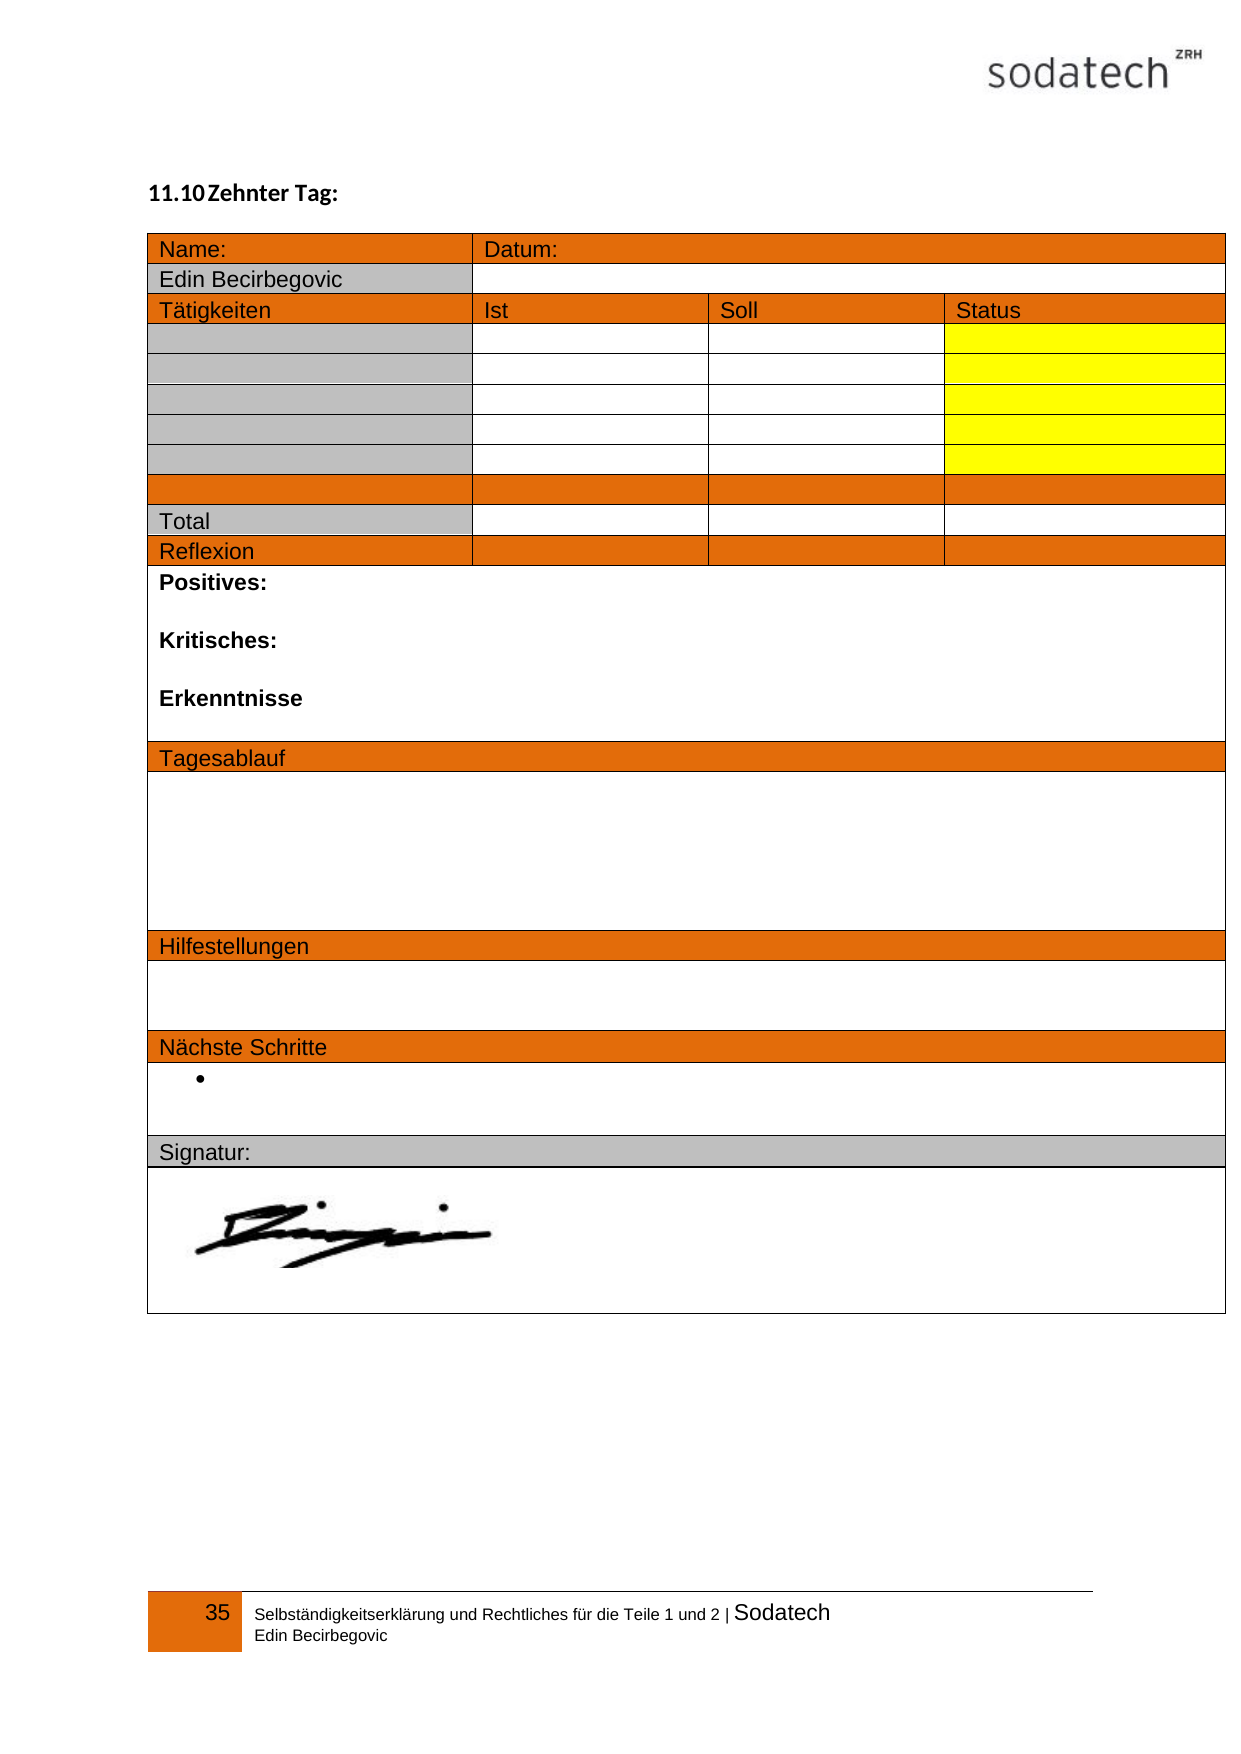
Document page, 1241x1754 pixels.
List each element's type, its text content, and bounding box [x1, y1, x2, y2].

table_cell [945, 385, 1225, 414]
table_cell [709, 505, 944, 534]
table_header Name: [148, 234, 472, 263]
table_cell [945, 415, 1225, 444]
table_cell [709, 536, 944, 565]
table_cell [709, 415, 944, 444]
table_cell [148, 324, 472, 353]
table_cell [945, 354, 1225, 383]
table_cell [945, 324, 1225, 353]
table_cell Tätigkeiten [148, 294, 472, 323]
table_cell [473, 415, 708, 444]
table_cell [473, 475, 708, 504]
table_cell [148, 772, 1225, 929]
table_cell [473, 505, 708, 534]
picture [173, 1195, 498, 1268]
table_cell [148, 354, 472, 383]
table_cell [148, 1063, 1225, 1135]
table_cell [709, 324, 944, 353]
table_cell [473, 264, 1225, 293]
table_cell [709, 354, 944, 383]
table_header Datum: [473, 234, 1225, 263]
table_cell [473, 385, 708, 414]
table_cell Nächste Schritte [148, 1031, 1225, 1062]
table_cell [473, 536, 708, 565]
table_cell [148, 475, 472, 504]
table_cell [709, 475, 944, 504]
table_cell Signatur: [148, 1136, 1225, 1166]
table_cell Reflexion [148, 536, 472, 565]
table_cell [945, 536, 1225, 565]
table_cell [945, 445, 1225, 474]
table_cell Ist [473, 294, 708, 323]
table_cell Edin Becirbegovic [148, 264, 472, 293]
table_cell [473, 324, 708, 353]
table_cell [148, 415, 472, 444]
table_cell [148, 1168, 1225, 1313]
table_cell Hilfestellungen [148, 931, 1225, 960]
table_cell [148, 385, 472, 414]
table_cell [473, 445, 708, 474]
table_cell [945, 475, 1225, 504]
table_cell Status [945, 294, 1225, 323]
table_cell [945, 505, 1225, 534]
table_cell [148, 445, 472, 474]
table_cell Tagesablauf [148, 742, 1225, 771]
table_cell Positives: Kritisches: Erkenntnisse [148, 566, 1225, 741]
table_cell Soll [709, 294, 944, 323]
table_cell [709, 445, 944, 474]
table_cell [709, 385, 944, 414]
table_cell Total [148, 505, 472, 534]
subtitle Zehnter Tag: [148, 177, 1092, 207]
table_cell [473, 354, 708, 383]
table_cell [148, 961, 1225, 1030]
picture [973, 35, 1205, 94]
